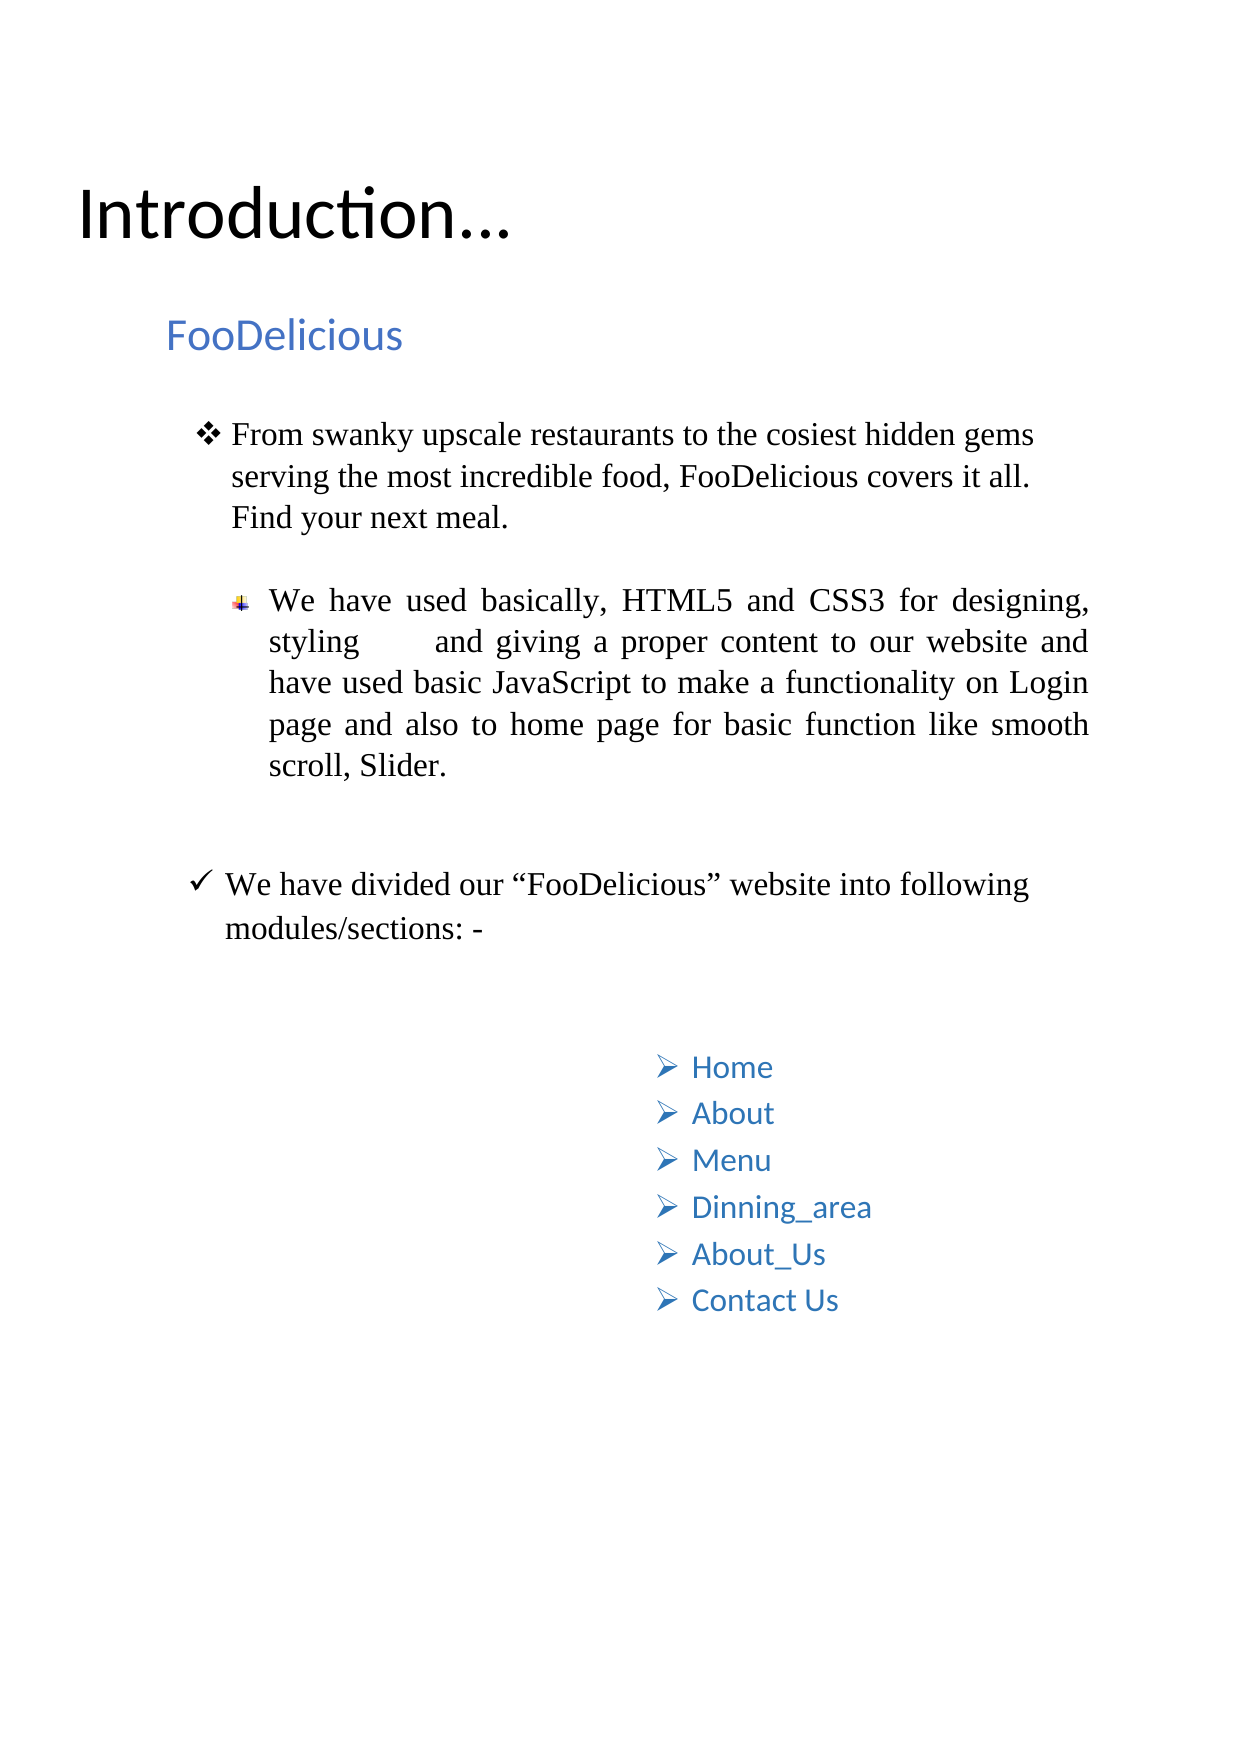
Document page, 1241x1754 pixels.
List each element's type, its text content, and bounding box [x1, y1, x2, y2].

list About [654, 1092, 1090, 1133]
list Contact Us [654, 1279, 1090, 1320]
list From swanky upscale restaurants to the cosiest hidden gems serving the most incredible food, FooDelicious covers it all. Find your next meal. [194, 414, 1090, 536]
list Menu [654, 1139, 1090, 1180]
list Dinning_area [654, 1186, 1090, 1227]
list We have divided our “FooDelicious” website into following modules/sections: - [187, 864, 1090, 946]
list Home [654, 1046, 1090, 1086]
list We have used basically, HTML5 and CSS3 for designing, styling and giving a proper content to our website and have used basic JavaScript to make a functionality on Login page and also to home page for basic function like smooth scroll, Slider. [231, 580, 1090, 784]
list About_Us [654, 1233, 1090, 1273]
picture [232, 594, 249, 611]
